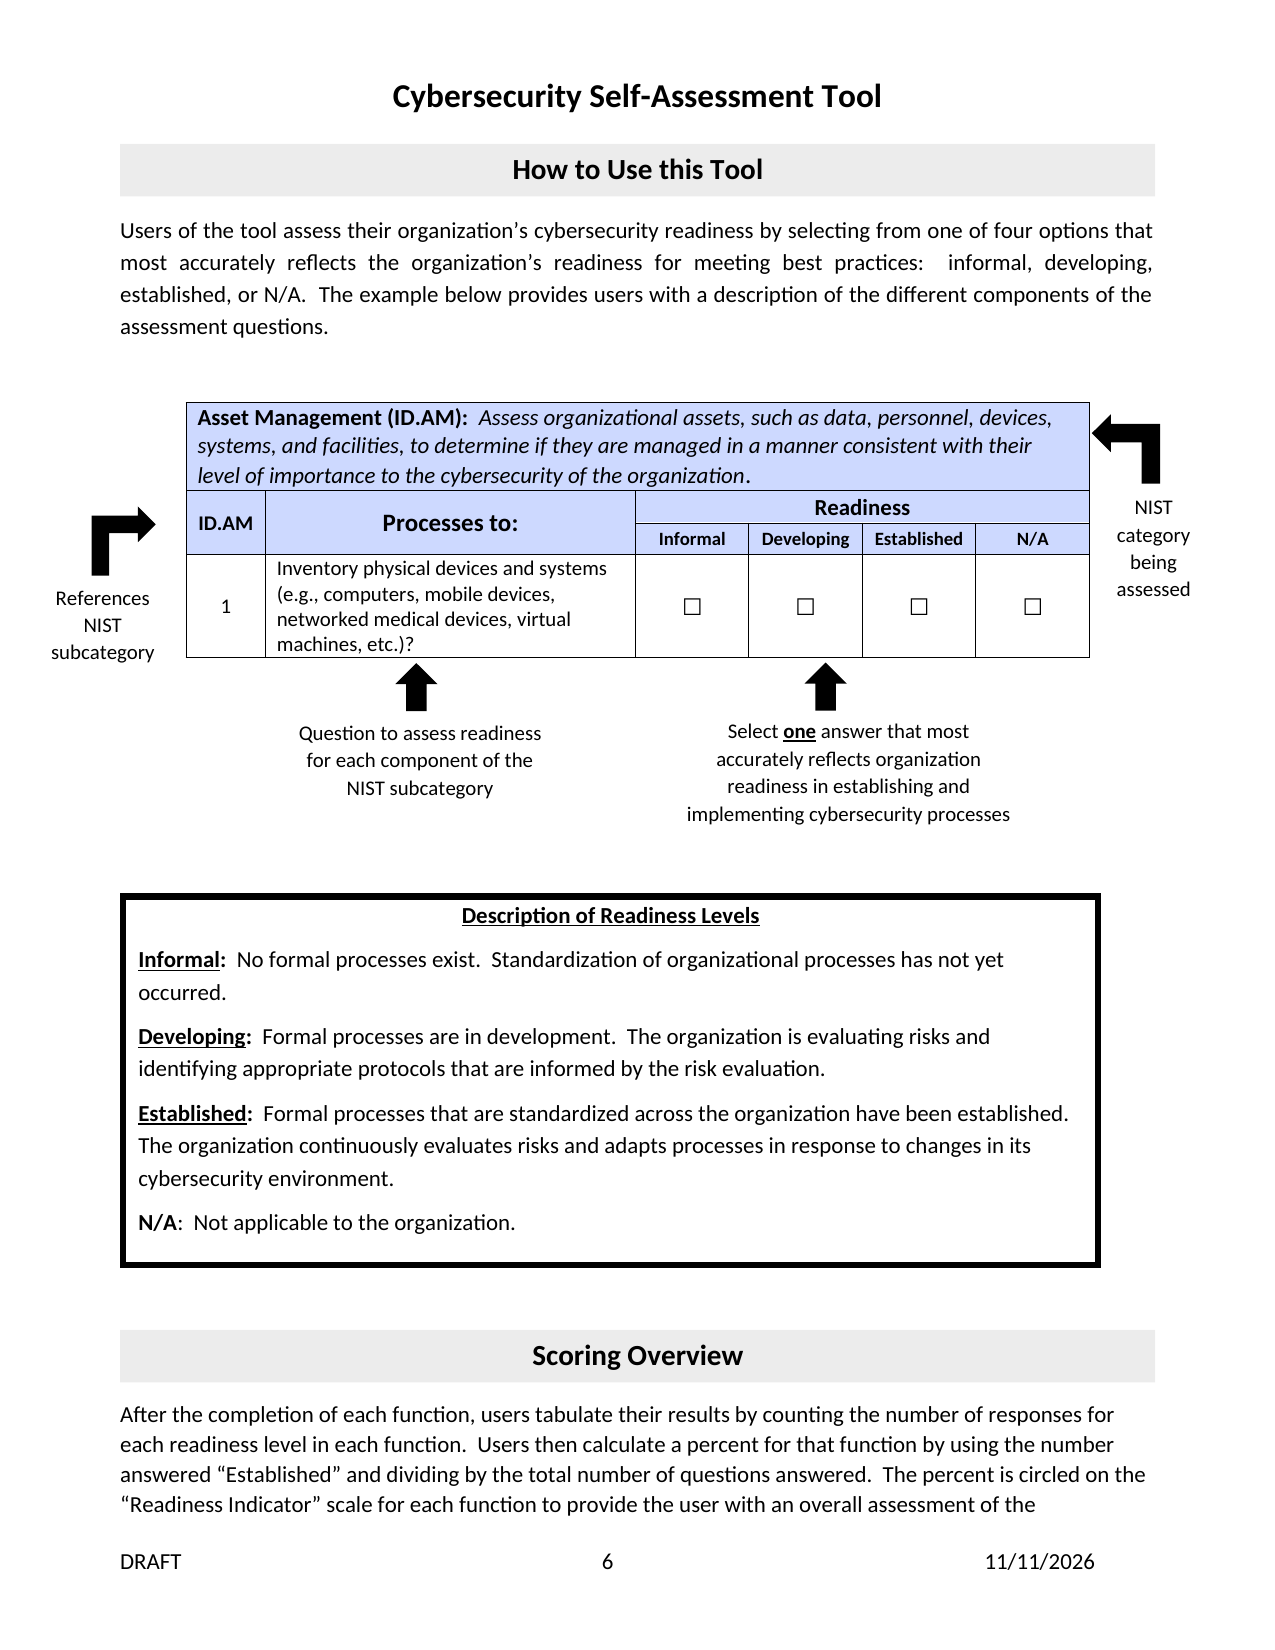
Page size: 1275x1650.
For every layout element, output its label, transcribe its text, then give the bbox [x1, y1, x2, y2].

table_header Asset Management (ID.AM): Assess organizational assets, such as data, personnel, devices, systems, and facilities, to determine if they are managed in a manner consistent with their level of importance to the cybersecurity of the organization. [752, 403, 1089, 490]
table_cell ID.AM [187, 491, 265, 554]
table_cell 1 [187, 555, 265, 657]
table_header Asset Management (ID.AM): Assess organizational assets, such as data, personnel, devices, systems, and facilities, to determine if they are managed in a manner consistent with their level of importance to the cybersecurity of the organization. [187, 403, 745, 490]
table_cell [976, 555, 1089, 657]
table_cell N/A [976, 524, 1089, 554]
table_cell Readiness [636, 491, 1089, 522]
table_cell [749, 555, 862, 657]
table_cell Processes to: [266, 491, 635, 554]
table_cell [863, 555, 975, 657]
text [120, 1400, 1155, 1518]
table_cell [636, 555, 748, 657]
table_cell Developing [749, 524, 862, 554]
table_cell Informal [636, 524, 748, 554]
table_cell Inventory physical devices and systems (e.g., computers, mobile devices, networked medical devices, virtual machines, etc.)? [266, 555, 635, 657]
text Users of the tool assess their organization’s cybersecurity readiness by selecting from one of four options that most accurately reflects the organization’s readiness for meeting best practices: informal, developing, established, or N/A. The example below provides users with a description of the different components of the assessment questions. [120, 216, 1155, 340]
table_cell Established [863, 524, 975, 554]
